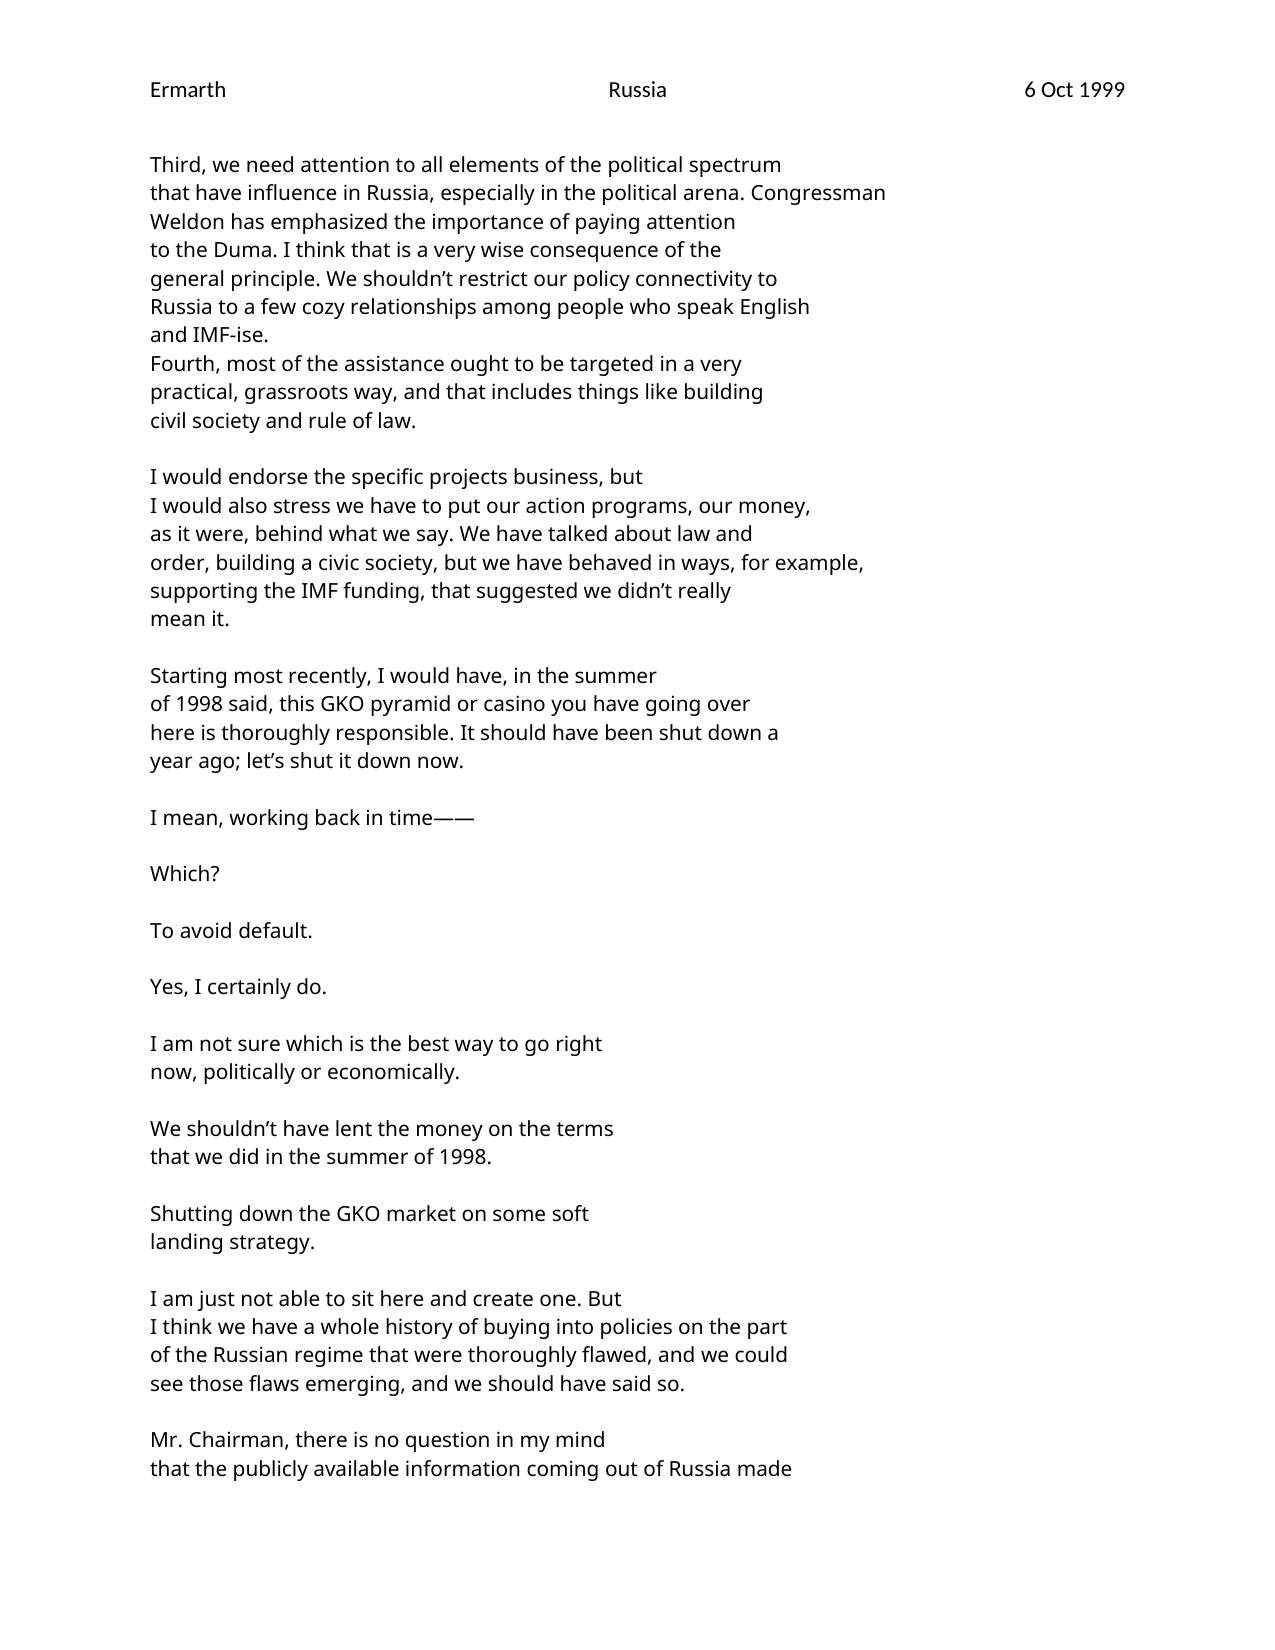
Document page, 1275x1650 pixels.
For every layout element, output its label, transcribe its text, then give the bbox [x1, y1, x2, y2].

text I would also stress we have to put our action programs, our money, [150, 491, 1125, 519]
text see those flaws emerging, and we should have said so. [150, 1369, 1125, 1397]
text Mr. Chairman, there is no question in my mind [150, 1426, 1125, 1454]
text Third, we need attention to all elements of the political spectrum [150, 150, 1125, 178]
text year ago; let’s shut it down now. [150, 746, 1125, 775]
text landing strategy. [150, 1227, 1125, 1256]
text Weldon has emphasized the importance of paying attention [150, 207, 1125, 235]
text that the publicly available information coming out of Russia made [150, 1454, 1125, 1482]
text Yes, I certainly do. [150, 972, 1125, 1001]
text I would endorse the specific projects business, but [150, 462, 1125, 491]
text general principle. We shouldn’t restrict our policy connectivity to [150, 264, 1125, 292]
text To avoid default. [150, 916, 1125, 944]
text Russia to a few cozy relationships among people who speak English [150, 292, 1125, 321]
text of 1998 said, this GKO pyramid or casino you have going over [150, 689, 1125, 718]
text now, politically or economically. [150, 1057, 1125, 1086]
text Which? [150, 859, 1125, 888]
text and IMF-ise. [150, 321, 1125, 349]
text here is thoroughly responsible. It should have been shut down a [150, 718, 1125, 746]
text I mean, working back in time—— [150, 803, 1125, 831]
text I am not sure which is the best way to go right [150, 1029, 1125, 1057]
text supporting the IMF funding, that suggested we didn’t really [150, 576, 1125, 604]
text I am just not able to sit here and create one. But [150, 1284, 1125, 1312]
text mean it. [150, 604, 1125, 633]
text Fourth, most of the assistance ought to be targeted in a very [150, 349, 1125, 377]
text Starting most recently, I would have, in the summer [150, 661, 1125, 689]
text that have influence in Russia, especially in the political arena. Congressman [150, 178, 1125, 207]
text Shutting down the GKO market on some soft [150, 1199, 1125, 1227]
text We shouldn’t have lent the money on the terms [150, 1114, 1125, 1142]
text civil society and rule of law. [150, 406, 1125, 434]
text I think we have a whole history of buying into policies on the part [150, 1312, 1125, 1341]
text to the Duma. I think that is a very wise consequence of the [150, 235, 1125, 264]
text practical, grassroots way, and that includes things like building [150, 377, 1125, 406]
text of the Russian regime that were thoroughly flawed, and we could [150, 1341, 1125, 1369]
text order, building a civic society, but we have behaved in ways, for example, [150, 548, 1125, 576]
text that we did in the summer of 1998. [150, 1142, 1125, 1171]
text as it were, behind what we say. We have talked about law and [150, 519, 1125, 548]
